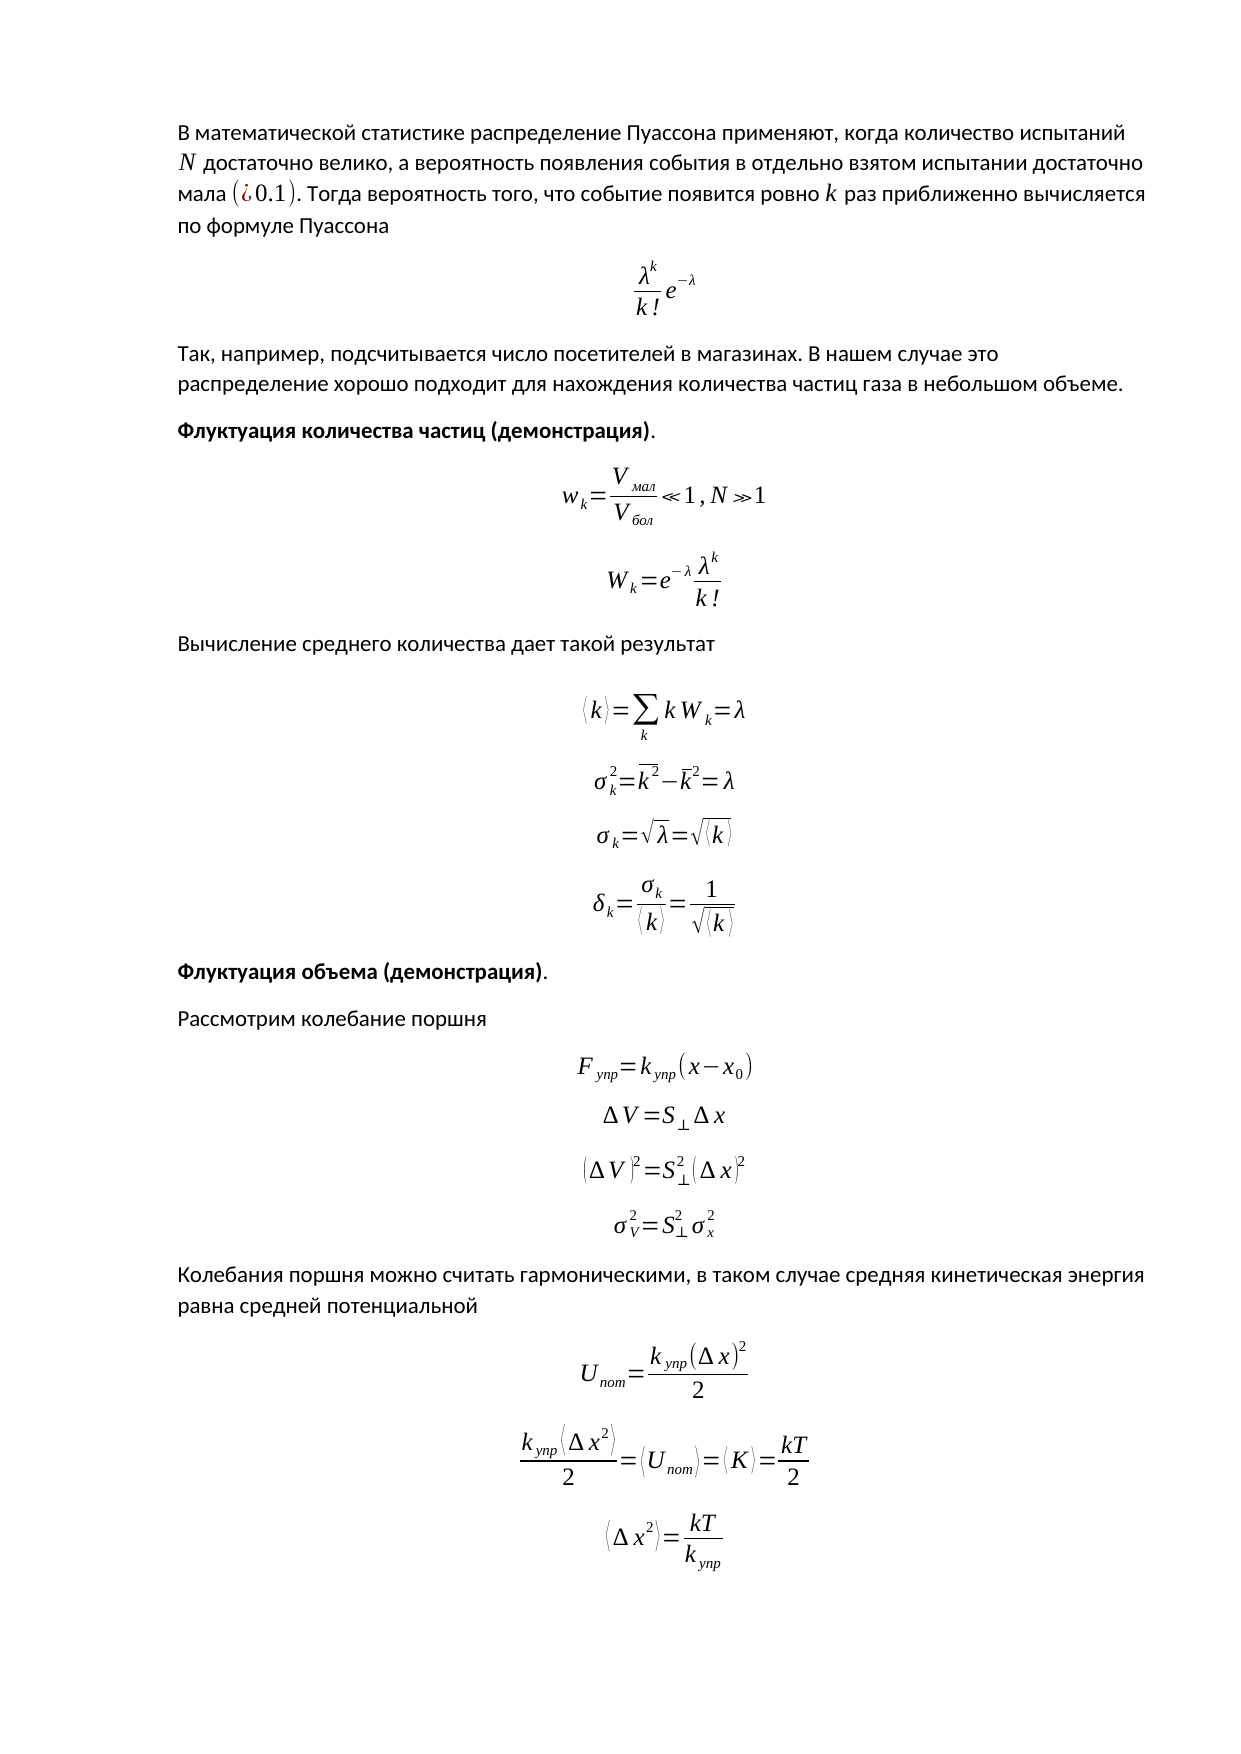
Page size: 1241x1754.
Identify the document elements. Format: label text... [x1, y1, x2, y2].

text Рассмотрим колебание поршня [177, 1004, 1152, 1032]
text Колебания поршня можно считать гармоническими, в таком случае средняя кинетическая энергия равна средней потенциальной [177, 1261, 1152, 1319]
text В математической статистике распределение Пуассона применяют, когда количество испытаний достаточно велико, а вероятность появления события в отдельно взятом испытании достаточно мала . Тогда вероятность того, что событие появится ровно раз приближенно вычисляется по формуле Пуассона [177, 118, 1152, 239]
text Вычисление среднего количества дает такой результат [177, 629, 1152, 657]
text Флуктуация количества частиц (демонстрация). [177, 416, 1152, 444]
text Так, например, подсчитывается число посетителей в магазинах. В нашем случае это распределение хорошо подходит для нахождения количества частиц газа в небольшом объеме. [177, 339, 1152, 397]
text Флуктуация объема (демонстрация). [177, 957, 1152, 985]
